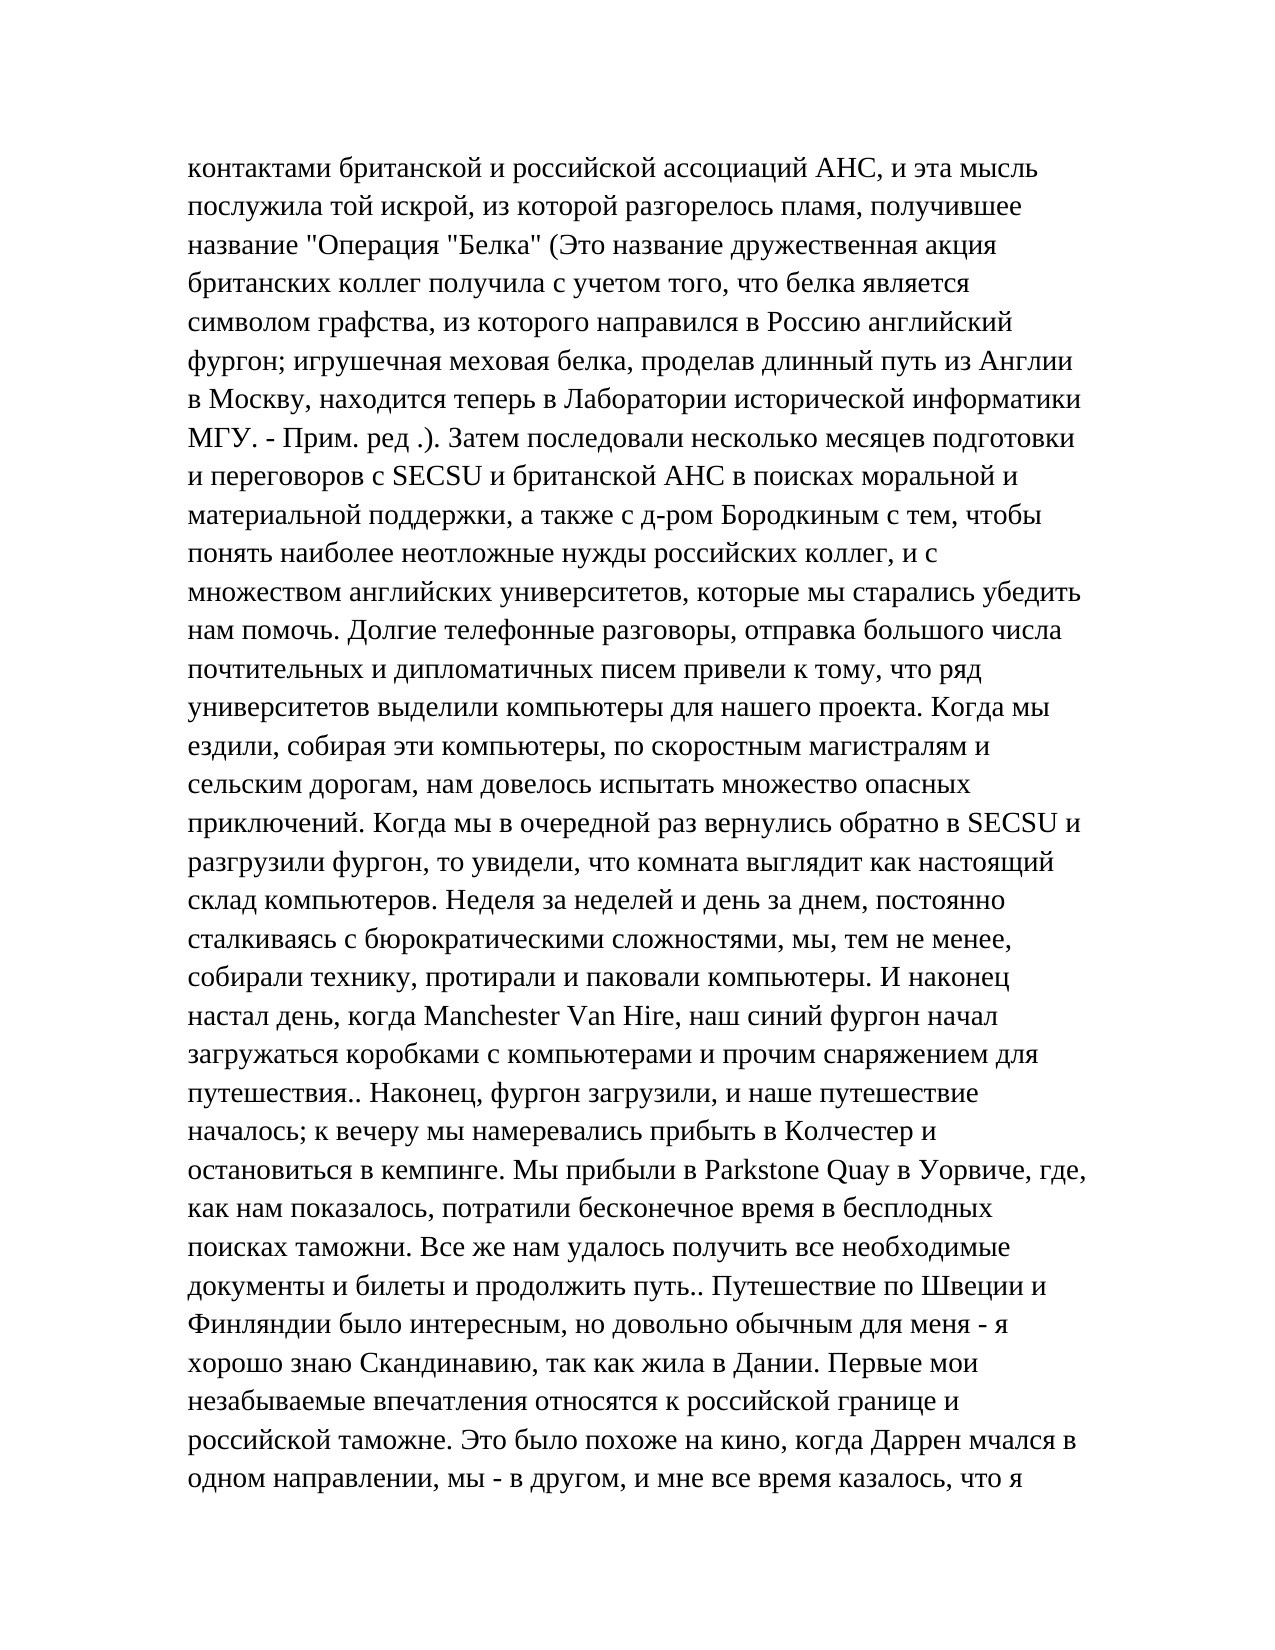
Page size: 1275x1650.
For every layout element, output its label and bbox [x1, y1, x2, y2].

text [187, 150, 1087, 1494]
